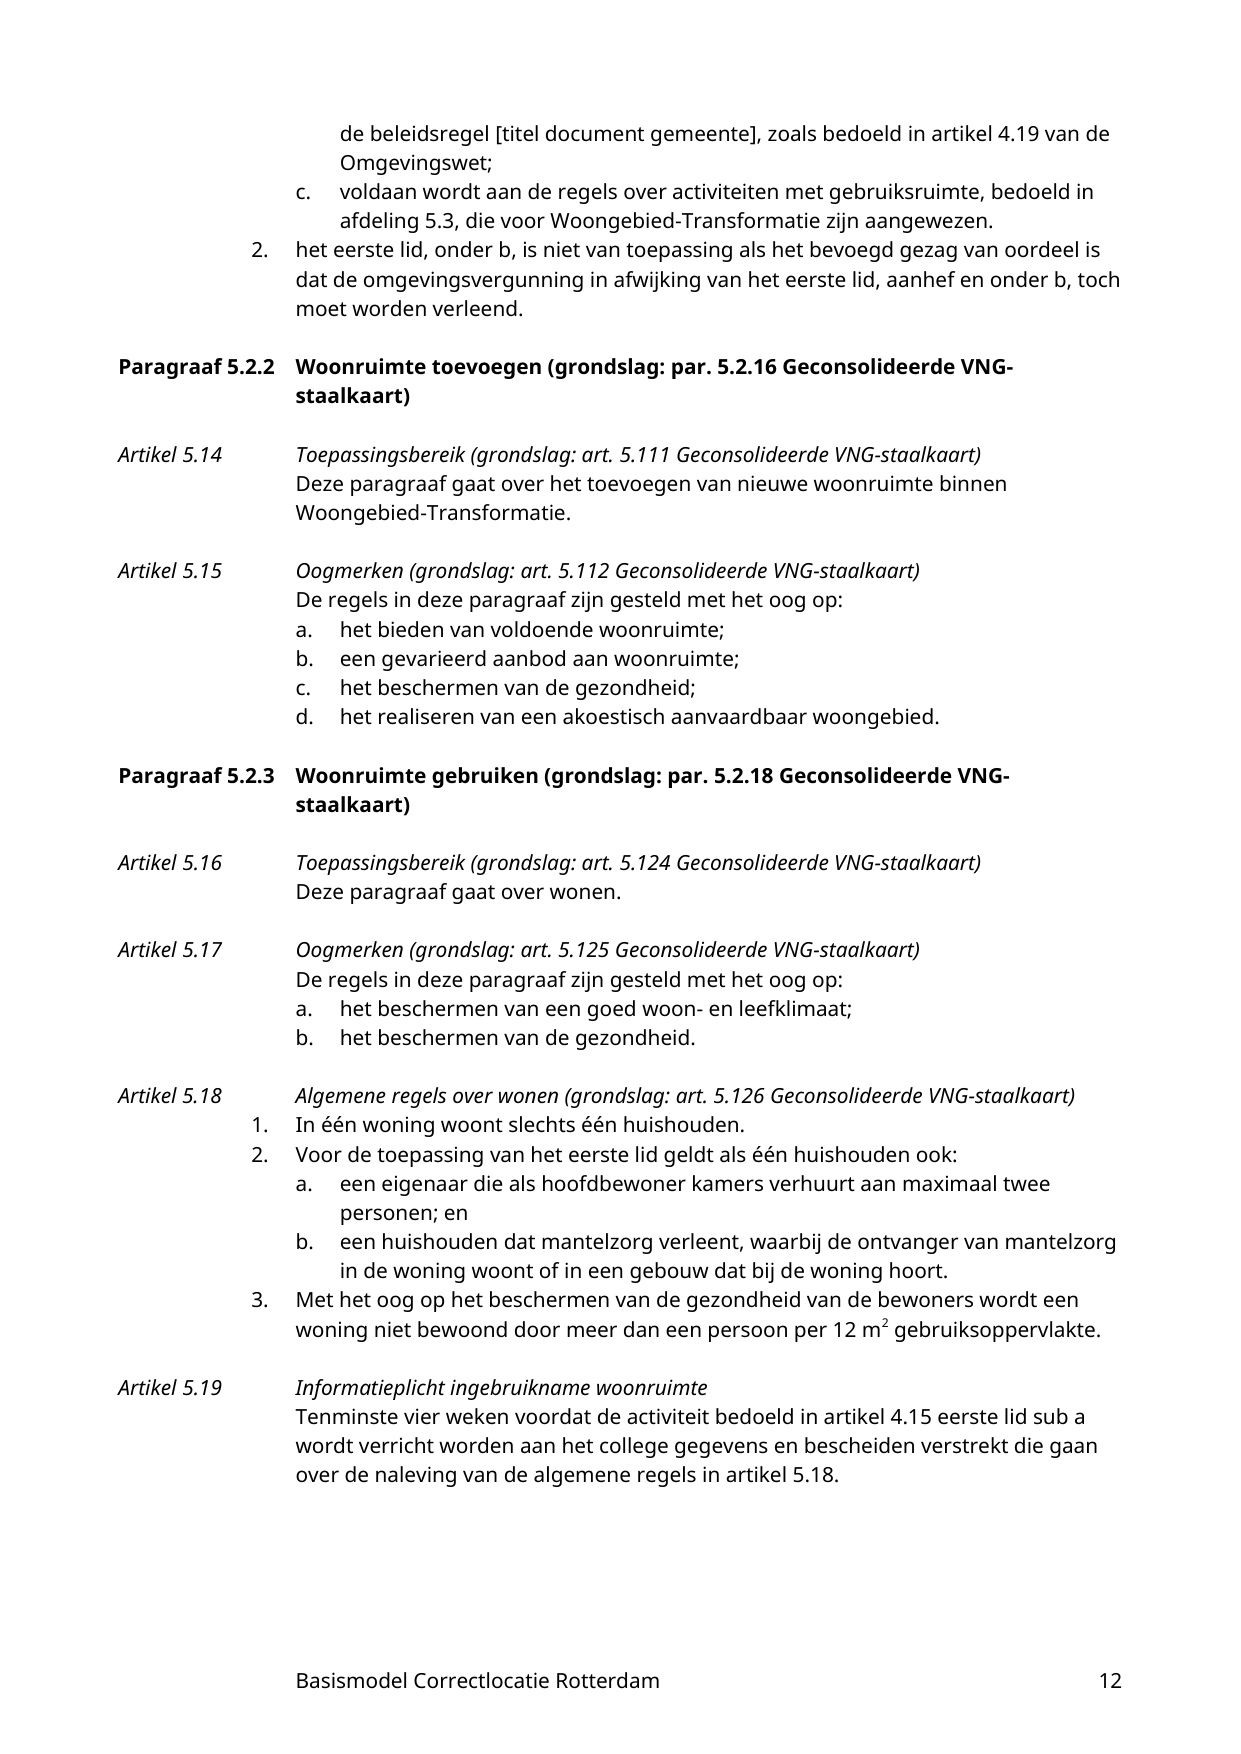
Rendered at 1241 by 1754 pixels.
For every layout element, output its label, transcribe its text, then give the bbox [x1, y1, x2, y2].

subtitle Artikel 5.19 Informatieplicht ingebruikname woonruimte [118, 1372, 1122, 1401]
text 2. Voor de toepassing van het eerste lid geldt als één huishouden ook: [251, 1139, 1122, 1168]
text b. een gevarieerd aanbod aan woonruimte; [295, 643, 1122, 672]
text a. het bieden van voldoende woonruimte; [295, 614, 1122, 643]
text a. het beschermen van een goed woon- en leefklimaat; [295, 993, 1122, 1022]
text De regels in deze paragraaf zijn gesteld met het oog op: [295, 964, 1122, 993]
text b. een huishouden dat mantelzorg verleent, waarbij de ontvanger van mantelzorg in de woning woont of in een gebouw dat bij de woning hoort. [295, 1226, 1122, 1285]
text b. het beschermen van de gezondheid. [295, 1022, 1122, 1051]
text c. voldaan wordt aan de regels over activiteiten met gebruiksruimte, bedoeld in afdeling 5.3, die voor Woongebied-Transformatie zijn aangewezen. [295, 176, 1122, 235]
subtitle Paragraaf 5.2.2 Woonruimte toevoegen (grondslag: par. 5.2.16 Geconsolideerde VNG-staalkaart) [118, 351, 1122, 410]
subtitle Paragraaf 5.2.3 Woonruimte gebruiken (grondslag: par. 5.2.18 Geconsolideerde VNG-staalkaart) [118, 760, 1122, 818]
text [295, 118, 1122, 176]
subtitle Artikel 5.15 Oogmerken (grondslag: art. 5.112 Geconsolideerde VNG-staalkaart) [118, 556, 1122, 585]
subtitle Artikel 5.16 Toepassingsbereik (grondslag: art. 5.124 Geconsolideerde VNG-staalkaart) [118, 847, 1122, 876]
text 2. het eerste lid, onder b, is niet van toepassing als het bevoegd gezag van oordeel is dat de omgevingsvergunning in afwijking van het eerste lid, aanhef en onder b, toch moet worden verleend. [251, 235, 1122, 322]
subtitle Artikel 5.14 Toepassingsbereik (grondslag: art. 5.111 Geconsolideerde VNG-staalkaart) [118, 439, 1122, 468]
subtitle Artikel 5.18 Algemene regels over wonen (grondslag: art. 5.126 Geconsolideerde VNG-staalkaart) [118, 1081, 1122, 1110]
text Deze paragraaf gaat over wonen. [295, 876, 1122, 906]
text 3. Met het oog op het beschermen van de gezondheid van de bewoners wordt een woning niet bewoond door meer dan een persoon per 12 m2 gebruiksoppervlakte. [251, 1285, 1122, 1343]
subtitle Artikel 5.17 Oogmerken (grondslag: art. 5.125 Geconsolideerde VNG-staalkaart) [118, 935, 1122, 964]
text De regels in deze paragraaf zijn gesteld met het oog op: [295, 585, 1122, 614]
text d. het realiseren van een akoestisch aanvaardbaar woongebied. [295, 701, 1122, 731]
text Deze paragraaf gaat over het toevoegen van nieuwe woonruimte binnen Woongebied-Transformatie. [295, 468, 1122, 526]
text 1. In één woning woont slechts één huishouden. [251, 1110, 1122, 1139]
text a. een eigenaar die als hoofdbewoner kamers verhuurt aan maximaal twee personen; en [295, 1168, 1122, 1226]
text c. het beschermen van de gezondheid; [295, 672, 1122, 701]
text Tenminste vier weken voordat de activiteit bedoeld in artikel 4.15 eerste lid sub a wordt verricht worden aan het college gegevens en bescheiden verstrekt die gaan over de naleving van de algemene regels in artikel 5.18. [295, 1401, 1122, 1489]
